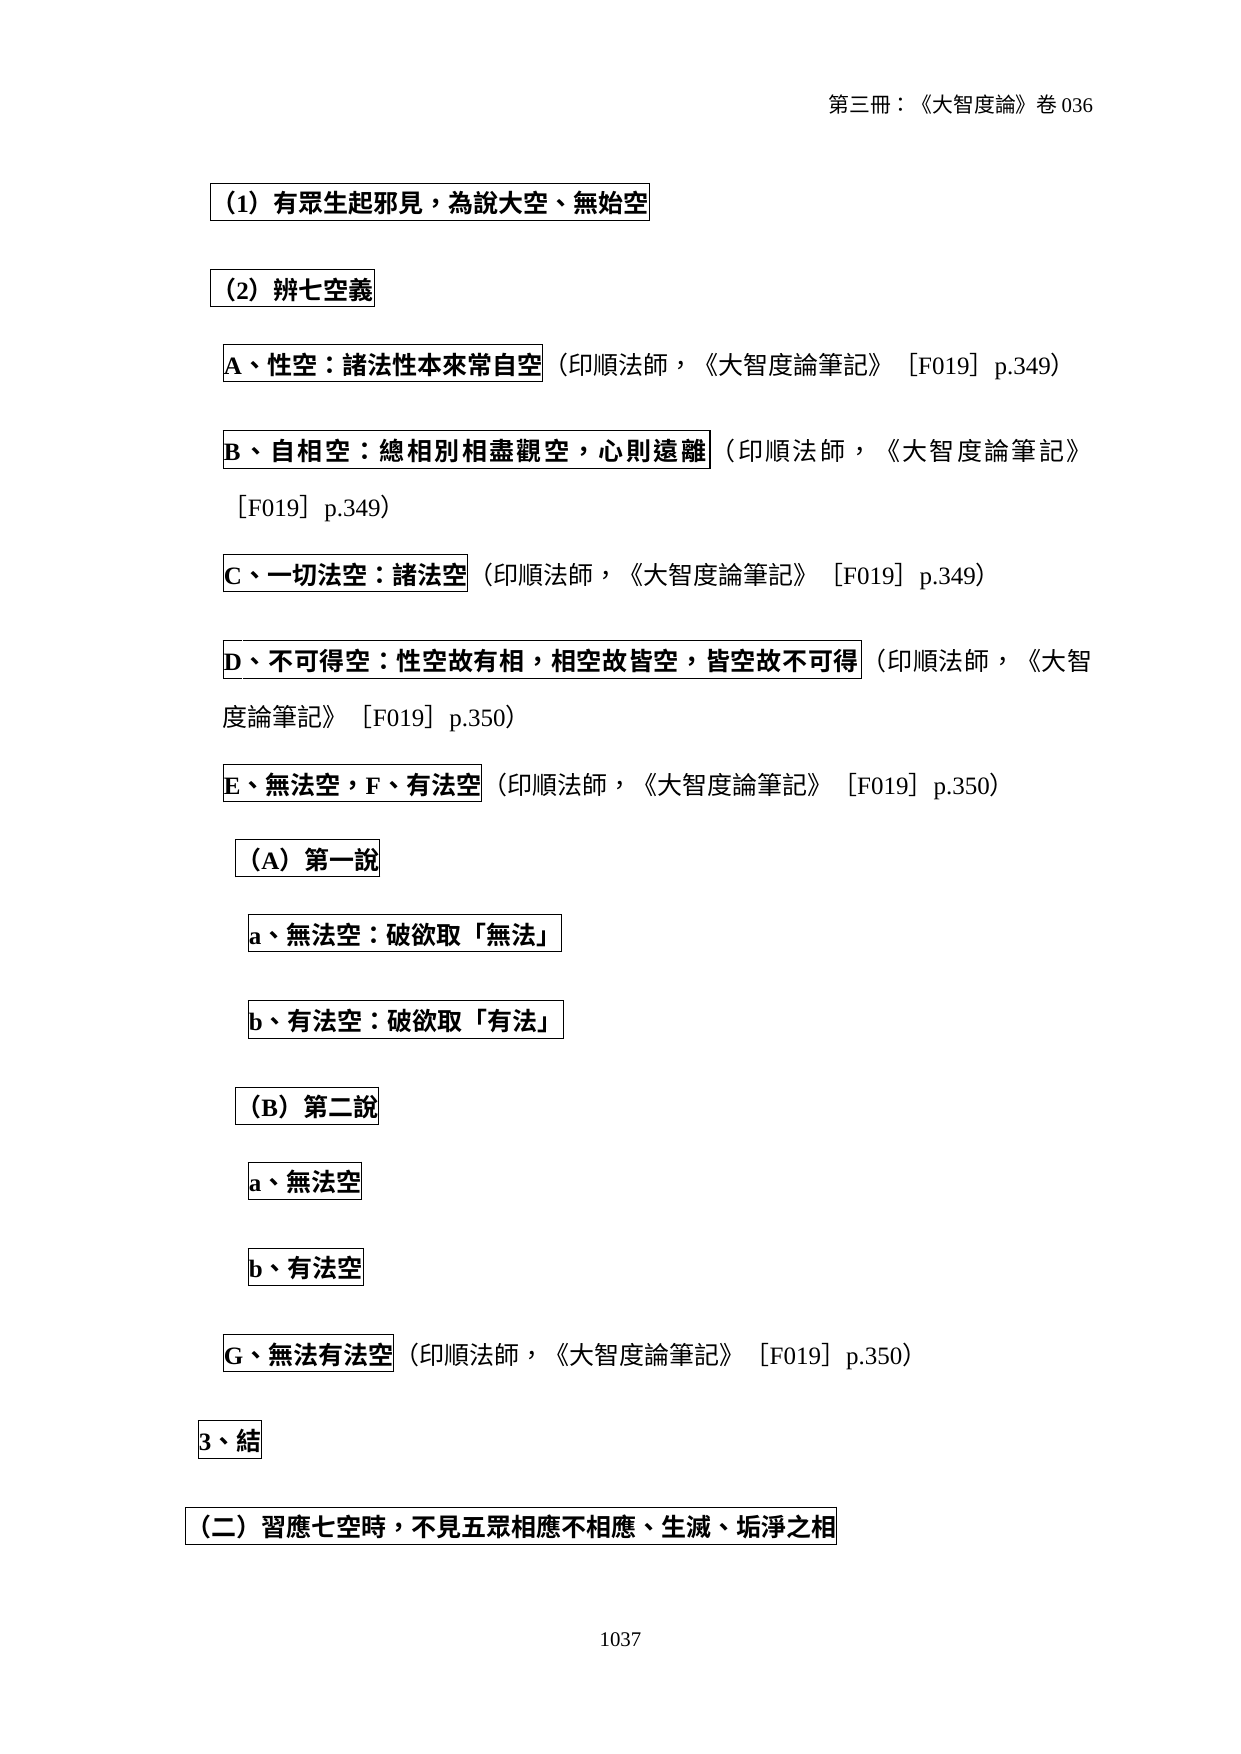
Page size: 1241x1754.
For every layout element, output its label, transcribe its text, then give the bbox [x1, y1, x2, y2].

text （1）有眾生起邪見，為說大空、無始空 [210, 164, 1092, 239]
text C、一切法空：諸法空（印順法師，《大智度論筆記》［F019］p.349） [223, 536, 1092, 611]
text a、無法空 [248, 1143, 1092, 1218]
text b、有法空：破欲取「有法」 [248, 982, 1092, 1057]
text A、性空：諸法性本來常自空（印順法師，《大智度論筆記》［F019］p.349） [223, 326, 1092, 401]
text （2）辨七空義 [210, 251, 1092, 326]
text B、自相空：總相別相盡觀空，心則遠離（印順法師，《大智度論筆記》［F019］p.349） [223, 412, 1092, 524]
text b、有法空 [248, 1229, 1092, 1304]
text （二）習應七空時，不見五眾相應不相應、生滅、垢淨之相 [185, 1488, 1092, 1563]
text 3、結 [198, 1402, 1092, 1477]
text （B）第二說 [235, 1068, 1092, 1143]
text E、無法空，F、有法空（印順法師，《大智度論筆記》［F019］p.350） [223, 746, 1092, 821]
text G、無法有法空（印順法師，《大智度論筆記》［F019］p.350） [223, 1316, 1092, 1391]
text D、不可得空：性空故有相，相空故皆空，皆空故不可得（印順法師，《大智度論筆記》［F019］p.350） [223, 622, 1092, 734]
text a、無法空：破欲取「無法」 [248, 896, 1092, 971]
text （A）第一說 [235, 821, 1092, 896]
